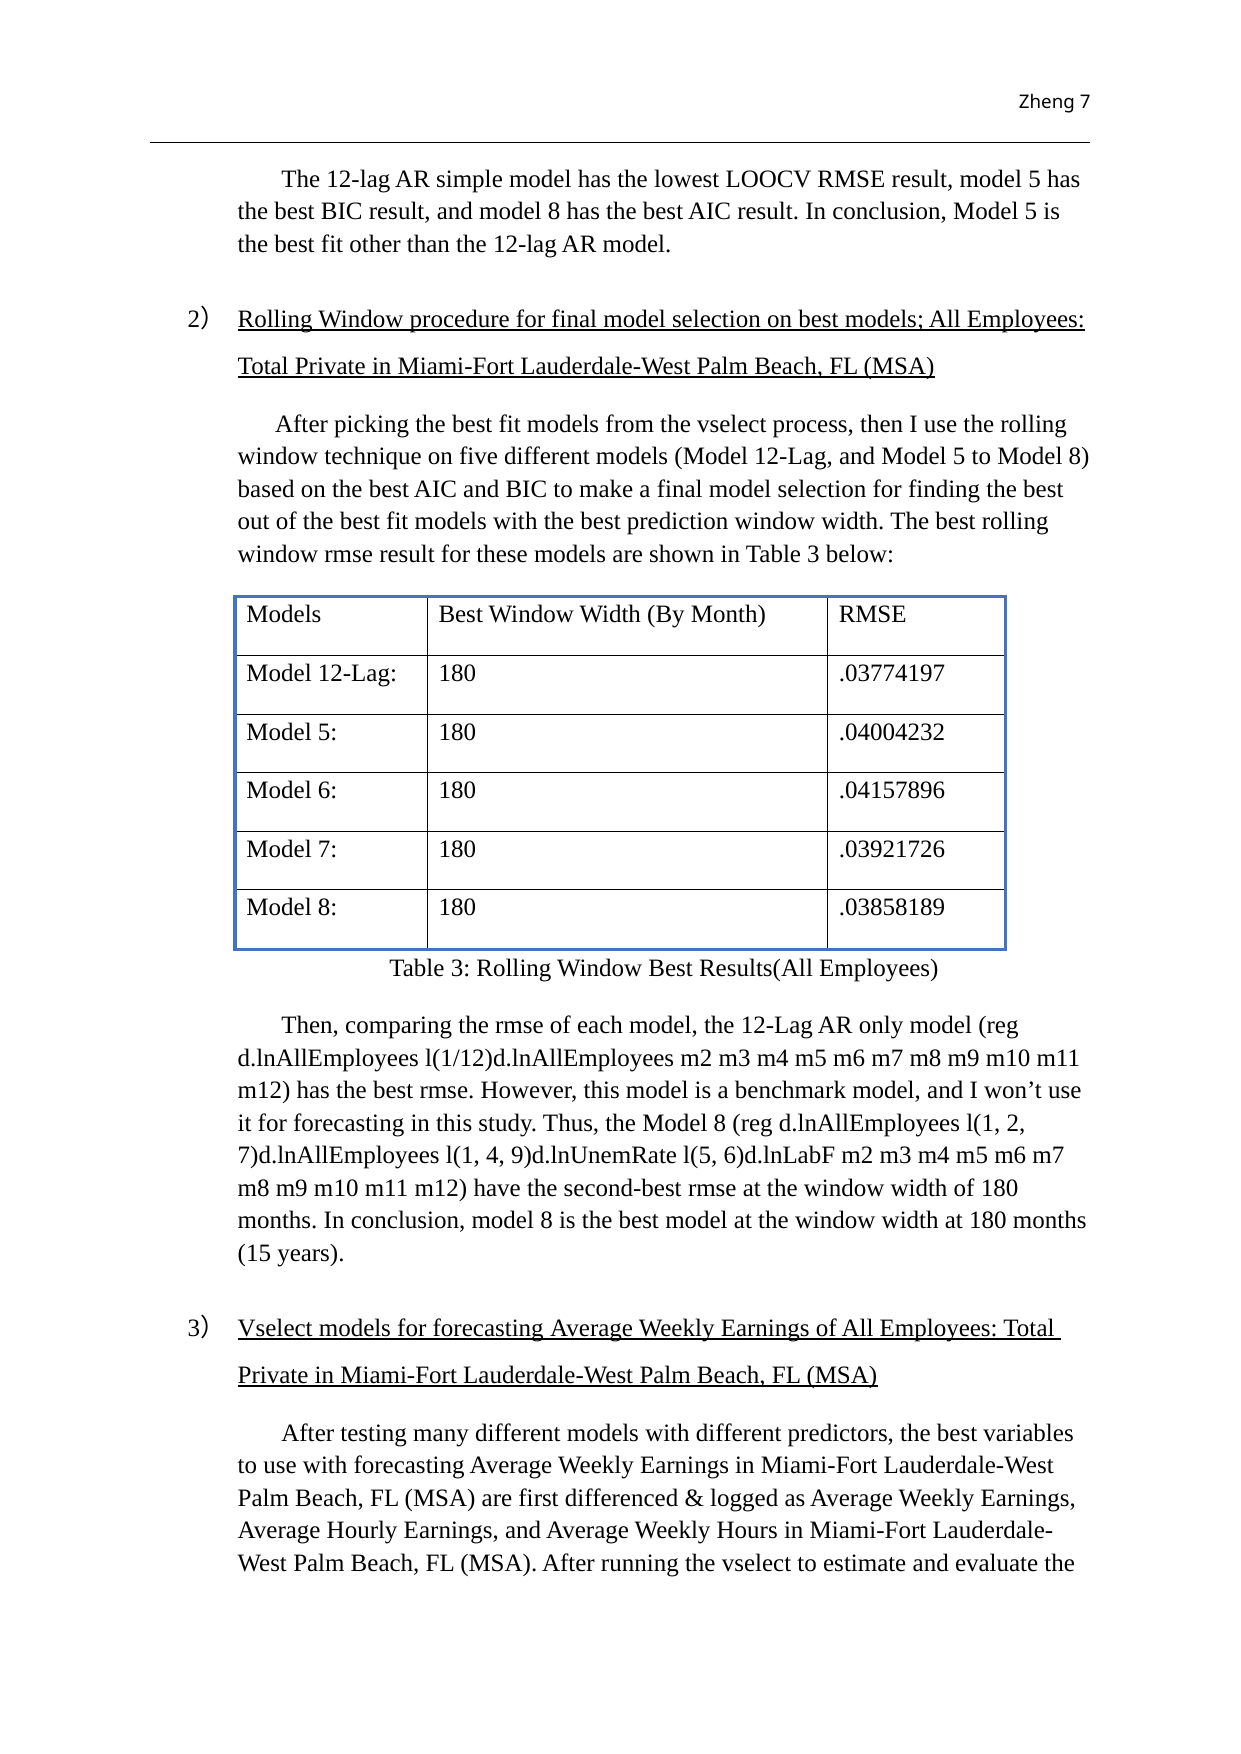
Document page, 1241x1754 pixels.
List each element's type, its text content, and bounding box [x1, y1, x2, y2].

list Vselect models for forecasting Average Weekly Earnings of All Employees: Total Private in Miami-Fort Lauderdale-West Palm Beach, FL (MSA) [187, 1293, 1090, 1391]
text Then, comparing the rmse of each model, the 12-Lag AR only model (reg d.lnAllEmployees l(1/12)d.lnAllEmployees m2 m3 m4 m5 m6 m7 m8 m9 m10 m11 m12) has the best rmse. However, this model is a benchmark model, and I won’t use it for forecasting in this study. Thus, the Model 8 (reg d.lnAllEmployees l(1, 2, 7)d.lnAllEmployees l(1, 4, 9)d.lnUnemRate l(5, 6)d.lnLabF m2 m3 m4 m5 m6 m7 m8 m9 m10 m11 m12) have the second-best rmse at the window width of 180 months. In conclusion, model 8 is the best model at the window width at 180 months (15 years). [237, 1008, 1090, 1268]
text Table 3: Rolling Window Best Results(All Employees) [194, 951, 1090, 983]
table_cell 180 [428, 715, 827, 772]
table_cell .04004232 [828, 715, 1004, 772]
table_cell Model 7: [237, 832, 427, 889]
table_cell Model 8: [237, 890, 427, 948]
table_cell .03774197 [828, 656, 1004, 714]
table_header Best Window Width (By Month) [428, 598, 827, 655]
table_cell Model 6: [237, 773, 427, 831]
text After picking the best fit models from the vselect process, then I use the rolling window technique on five different models (Model 12-Lag, and Model 5 to Model 8) based on the best AIC and BIC to make a final model selection for finding the best out of the best fit models with the best prediction window width. The best rolling window rmse result for these models are shown in Table 3 below: [237, 407, 1090, 569]
table_cell 180 [428, 773, 827, 831]
table_cell .04157896 [828, 773, 1004, 831]
table_cell .03921726 [828, 832, 1004, 889]
table_cell Model 5: [237, 715, 427, 772]
table_cell 180 [428, 890, 827, 948]
table_cell Model 12-Lag: [237, 656, 427, 714]
table_cell 180 [428, 832, 827, 889]
table_header RMSE [828, 598, 1004, 655]
table_header Models [237, 598, 427, 655]
list Rolling Window procedure for final model selection on best models; All Employees: Total Private in Miami-Fort Lauderdale-West Palm Beach, FL (MSA) [187, 284, 1090, 382]
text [237, 1416, 1090, 1578]
table_cell .03858189 [828, 890, 1004, 948]
table_cell 180 [428, 656, 827, 714]
text The 12-lag AR simple model has the lowest LOOCV RMSE result, model 5 has the best BIC result, and model 8 has the best AIC result. In conclusion, Model 5 is the best fit other than the 12-lag AR model. [237, 162, 1090, 259]
